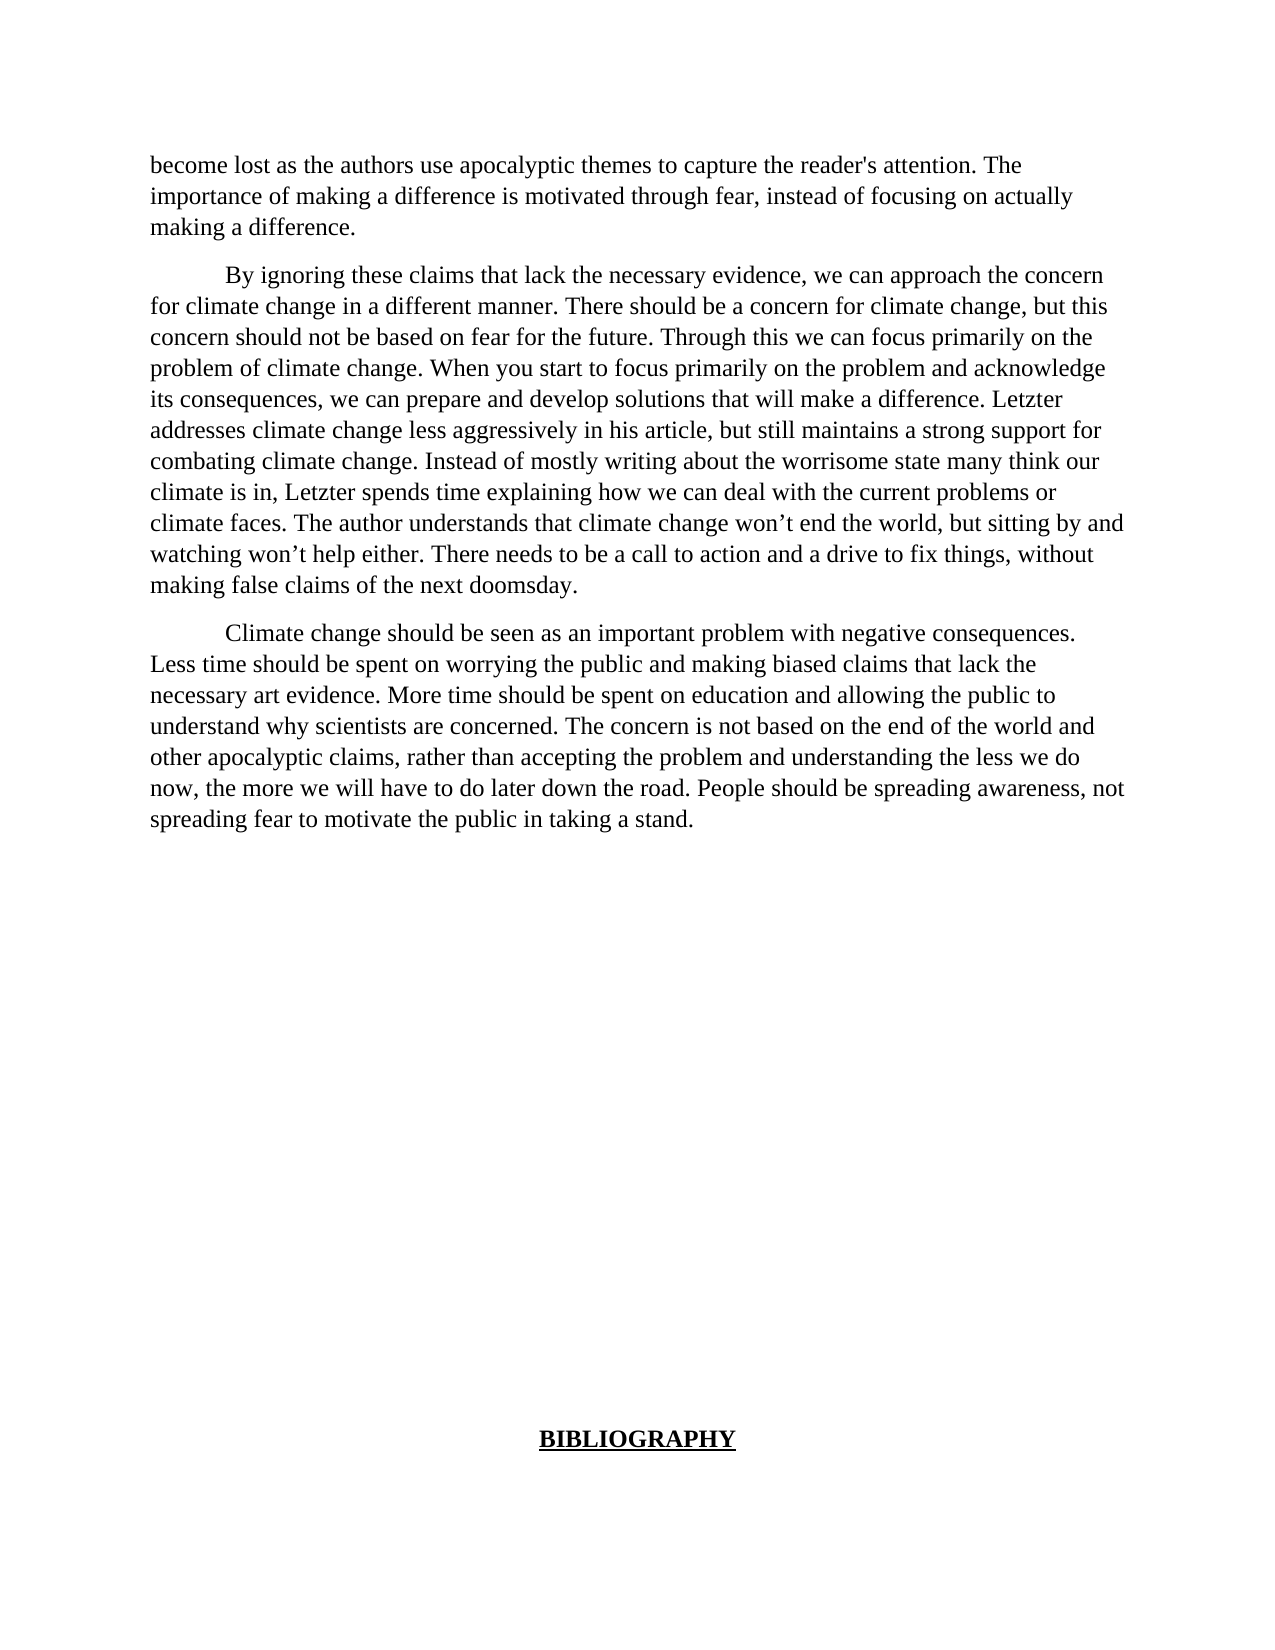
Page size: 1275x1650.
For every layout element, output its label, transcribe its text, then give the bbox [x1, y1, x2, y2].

text Climate change should be seen as an important problem with negative consequences. Less time should be spent on worrying the public and making biased claims that lack the necessary art evidence. More time should be spent on education and allowing the public to understand why scientists are concerned. The concern is not based on the end of the world and other apocalyptic claims, rather than accepting the problem and understanding the less we do now, the more we will have to do later down the road. People should be spreading awareness, not spreading fear to motivate the public in taking a stand. [150, 618, 1125, 833]
text BIBLIOGRAPHY [150, 1424, 1125, 1453]
text By ignoring these claims that lack the necessary evidence, we can approach the concern for climate change in a different manner. There should be a concern for climate change, but this concern should not be based on fear for the future. Through this we can focus primarily on the problem of climate change. When you start to focus primarily on the problem and acknowledge its consequences, we can prepare and develop solutions that will make a difference. Letzter addresses climate change less aggressively in his article, but still maintains a strong support for combating climate change. Instead of mostly writing about the worrisome state many think our climate is in, Letzter spends time explaining how we can deal with the current problems or climate faces. The author understands that climate change won’t end the world, but sitting by and watching won’t help either. There needs to be a call to action and a drive to fix things, without making false claims of the next doomsday. [150, 260, 1125, 599]
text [150, 150, 1125, 241]
